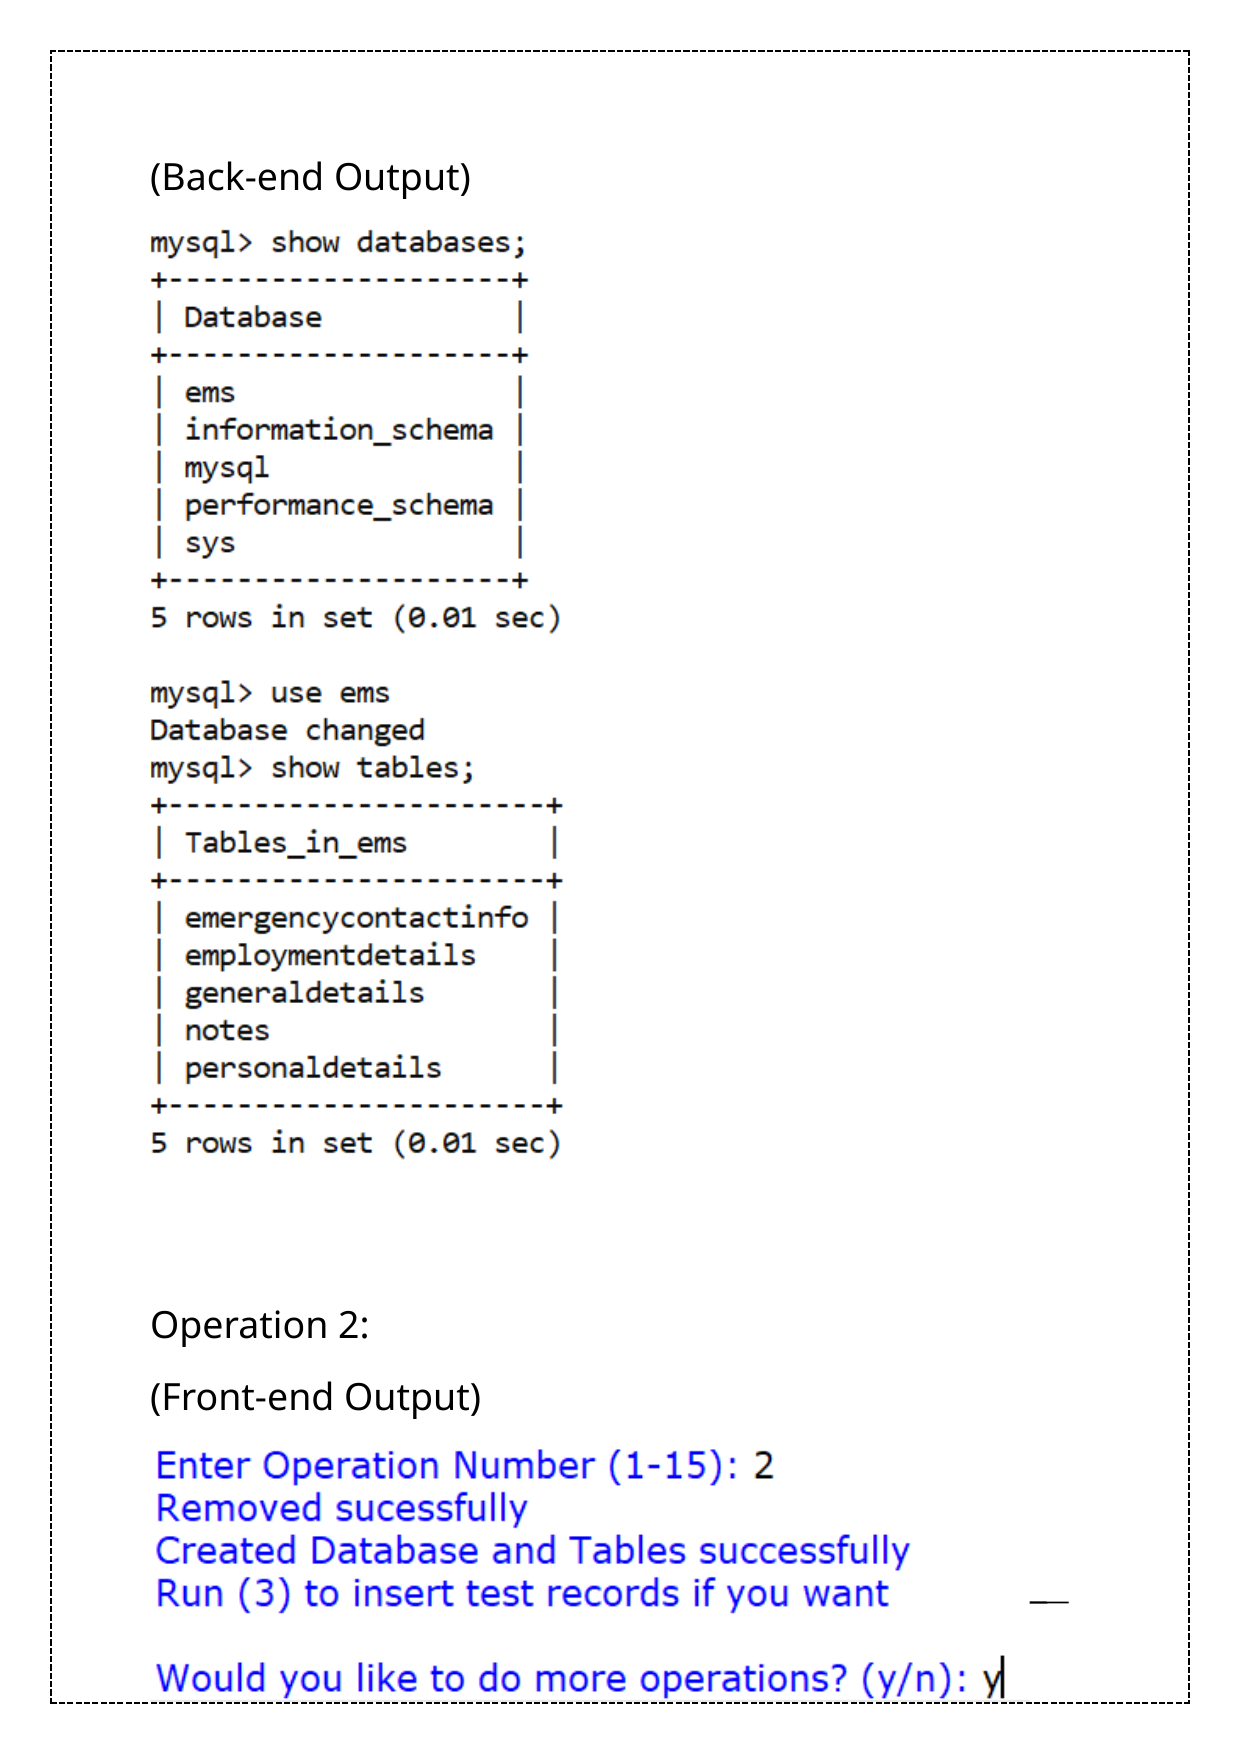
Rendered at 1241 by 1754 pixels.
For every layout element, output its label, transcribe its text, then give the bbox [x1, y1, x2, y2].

text Operation 2: [150, 1298, 1090, 1349]
text (Front-end Output) [150, 1370, 1090, 1421]
text (Back-end Output) [150, 150, 1090, 201]
picture [150, 228, 1032, 1176]
picture [150, 1443, 1030, 1702]
